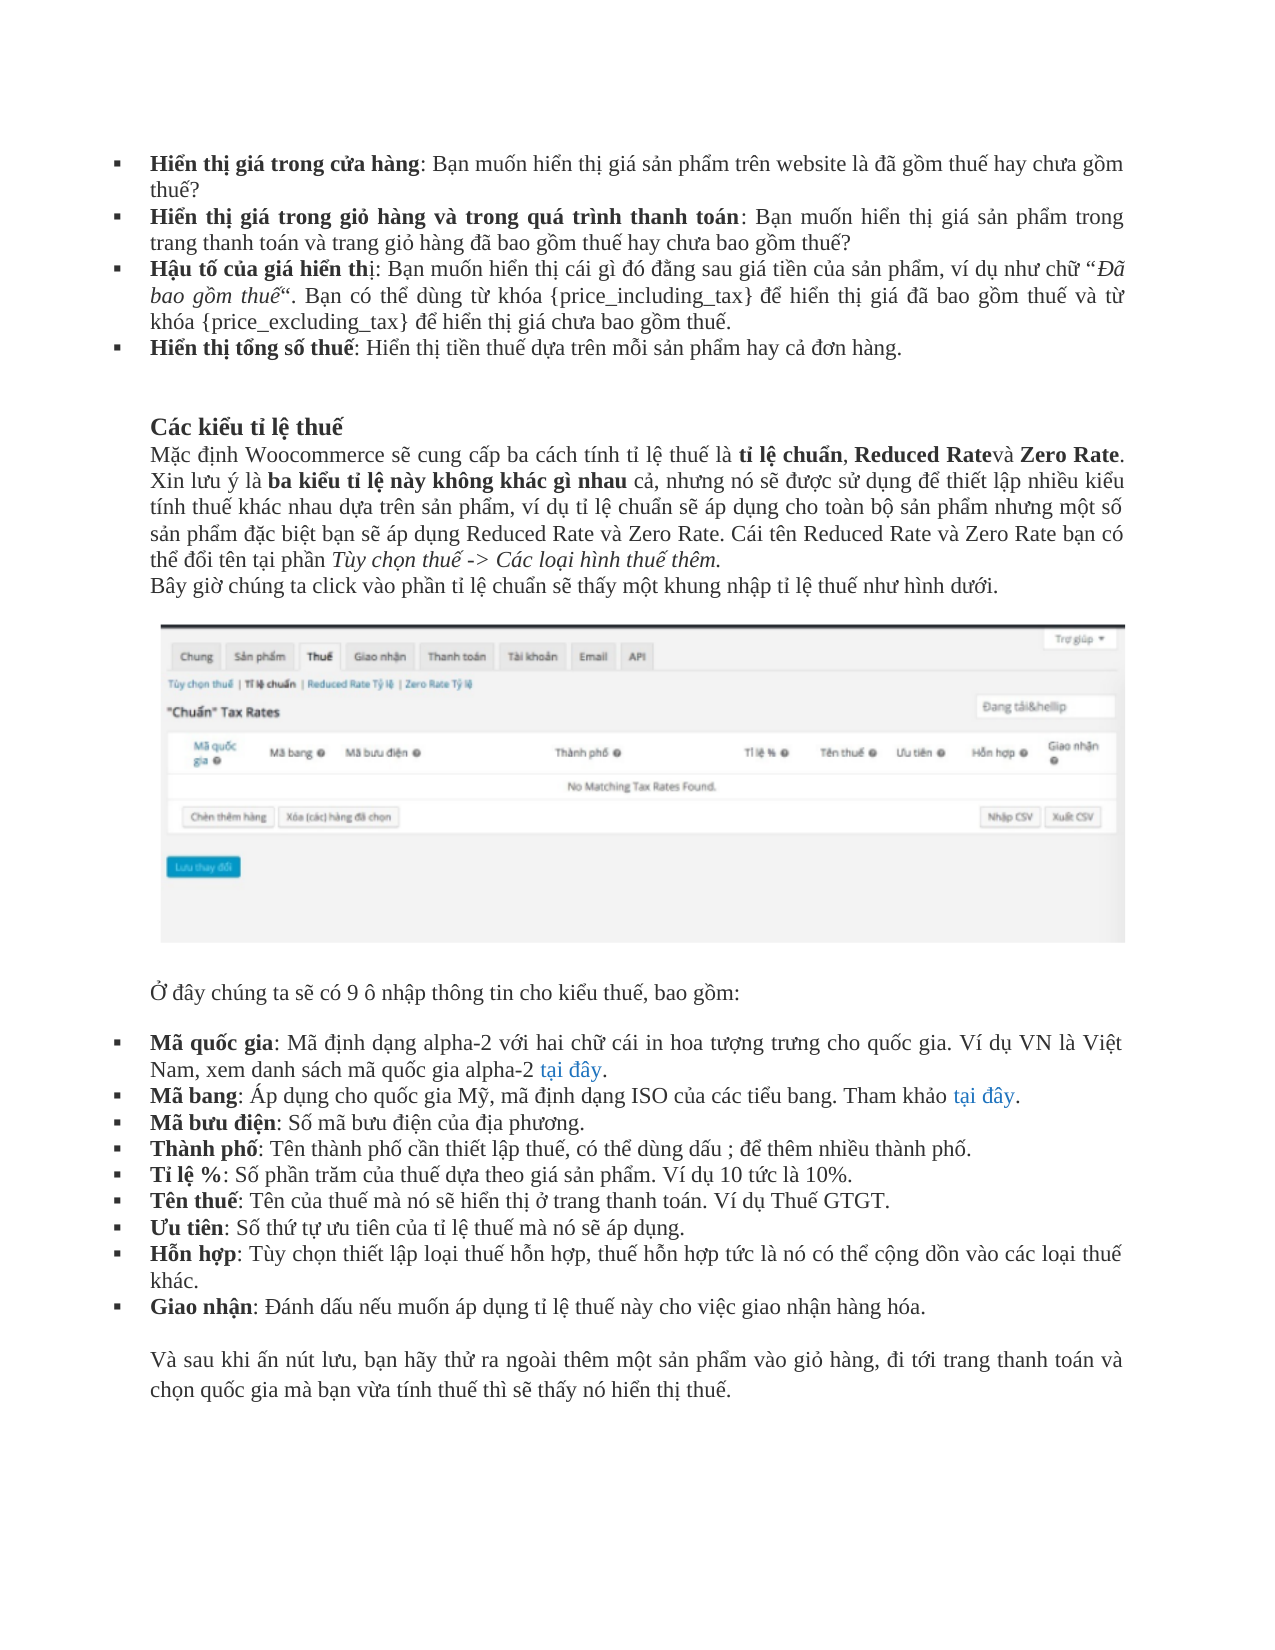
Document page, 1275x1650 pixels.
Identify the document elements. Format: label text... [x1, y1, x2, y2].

list Hiển thị tổng số thuế: Hiển thị tiền thuế dựa trên mỗi sản phẩm hay cả đơn hàng. [112, 334, 1125, 361]
list Mã bang: Áp dụng cho quốc gia Mỹ, mã định dạng ISO của các tiểu bang. Tham khảo tại đây. [112, 1082, 1125, 1108]
list Hỗn hợp: Tùy chọn thiết lập loại thuế hỗn hợp, thuế hỗn hợp tức là nó có thể cộng dồn vào các loại thuế khác. [112, 1240, 1125, 1293]
picture [150, 622, 1125, 954]
list Mã quốc gia: Mã định dạng alpha-2 với hai chữ cái in hoa tượng trưng cho quốc gia. Ví dụ VN là Việt Nam, xem danh sách mã quốc gia alpha-2 tại đây. [112, 1029, 1125, 1082]
list Hậu tố của giá hiển thị: Bạn muốn hiển thị cái gì đó đằng sau giá tiền của sản phẩm, ví dụ như chữ “Đã bao gồm thuế“. Bạn có thể dùng từ khóa {price_including_tax} để hiển thị giá đã bao gồm thuế và từ khóa {price_excluding_tax} để hiển thị giá chưa bao gồm thuế. [112, 255, 1125, 334]
text Bây giờ chúng ta click vào phần tỉ lệ chuẩn sẽ thấy một khung nhập tỉ lệ thuế như hình dưới. [150, 572, 1125, 599]
list Ưu tiên: Số thứ tự ưu tiên của tỉ lệ thuế mà nó sẽ áp dụng. [112, 1214, 1125, 1240]
list Hiển thị giá trong giỏ hàng và trong quá trình thanh toán: Bạn muốn hiển thị giá sản phẩm trong trang thanh toán và trang giỏ hàng đã bao gồm thuế hay chưa bao gồm thuế? [112, 203, 1125, 255]
list Tên thuế: Tên của thuế mà nó sẽ hiển thị ở trang thanh toán. Ví dụ Thuế GTGT. [112, 1188, 1125, 1214]
text Các kiểu tỉ lệ thuế [150, 412, 1125, 441]
list Thành phố: Tên thành phố cần thiết lập thuế, có thể dùng dấu ; để thêm nhiều thành phố. [112, 1135, 1125, 1161]
list Hiển thị giá trong cửa hàng: Bạn muốn hiển thị giá sản phẩm trên website là đã gồm thuế hay chưa gồm thuế? [112, 150, 1125, 203]
text Mặc định Woocommerce sẽ cung cấp ba cách tính tỉ lệ thuế là tỉ lệ chuẩn, Reduced Ratevà Zero Rate. Xin lưu ý là ba kiểu tỉ lệ này không khác gì nhau cả, nhưng nó sẽ được sử dụng để thiết lập nhiều kiểu tính thuế khác nhau dựa trên sản phẩm, ví dụ tỉ lệ chuẩn sẽ áp dụng cho toàn bộ sản phẩm nhưng một số sản phẩm đặc biệt bạn sẽ áp dụng Reduced Rate và Zero Rate. Cái tên Reduced Rate và Zero Rate bạn có thể đổi tên tại phần Tùy chọn thuế -> Các loại hình thuế thêm. [150, 441, 1125, 572]
text Và sau khi ấn nút lưu, bạn hãy thử ra ngoài thêm một sản phẩm vào giỏ hàng, đi tới trang thanh toán và chọn quốc gia mà bạn vừa tính thuế thì sẽ thấy nó hiển thị thuế. [150, 1372, 1125, 1402]
list Mã bưu điện: Số mã bưu điện của địa phương. [112, 1108, 1125, 1135]
text Ở đây chúng ta sẽ có 9 ô nhập thông tin cho kiểu thuế, bao gồm: [150, 979, 1125, 1005]
list Giao nhận: Đánh dấu nếu muốn áp dụng tỉ lệ thuế này cho việc giao nhận hàng hóa. [112, 1293, 1125, 1319]
list Tỉ lệ %: Số phần trăm của thuế dựa theo giá sản phẩm. Ví dụ 10 tức là 10%. [112, 1161, 1125, 1188]
